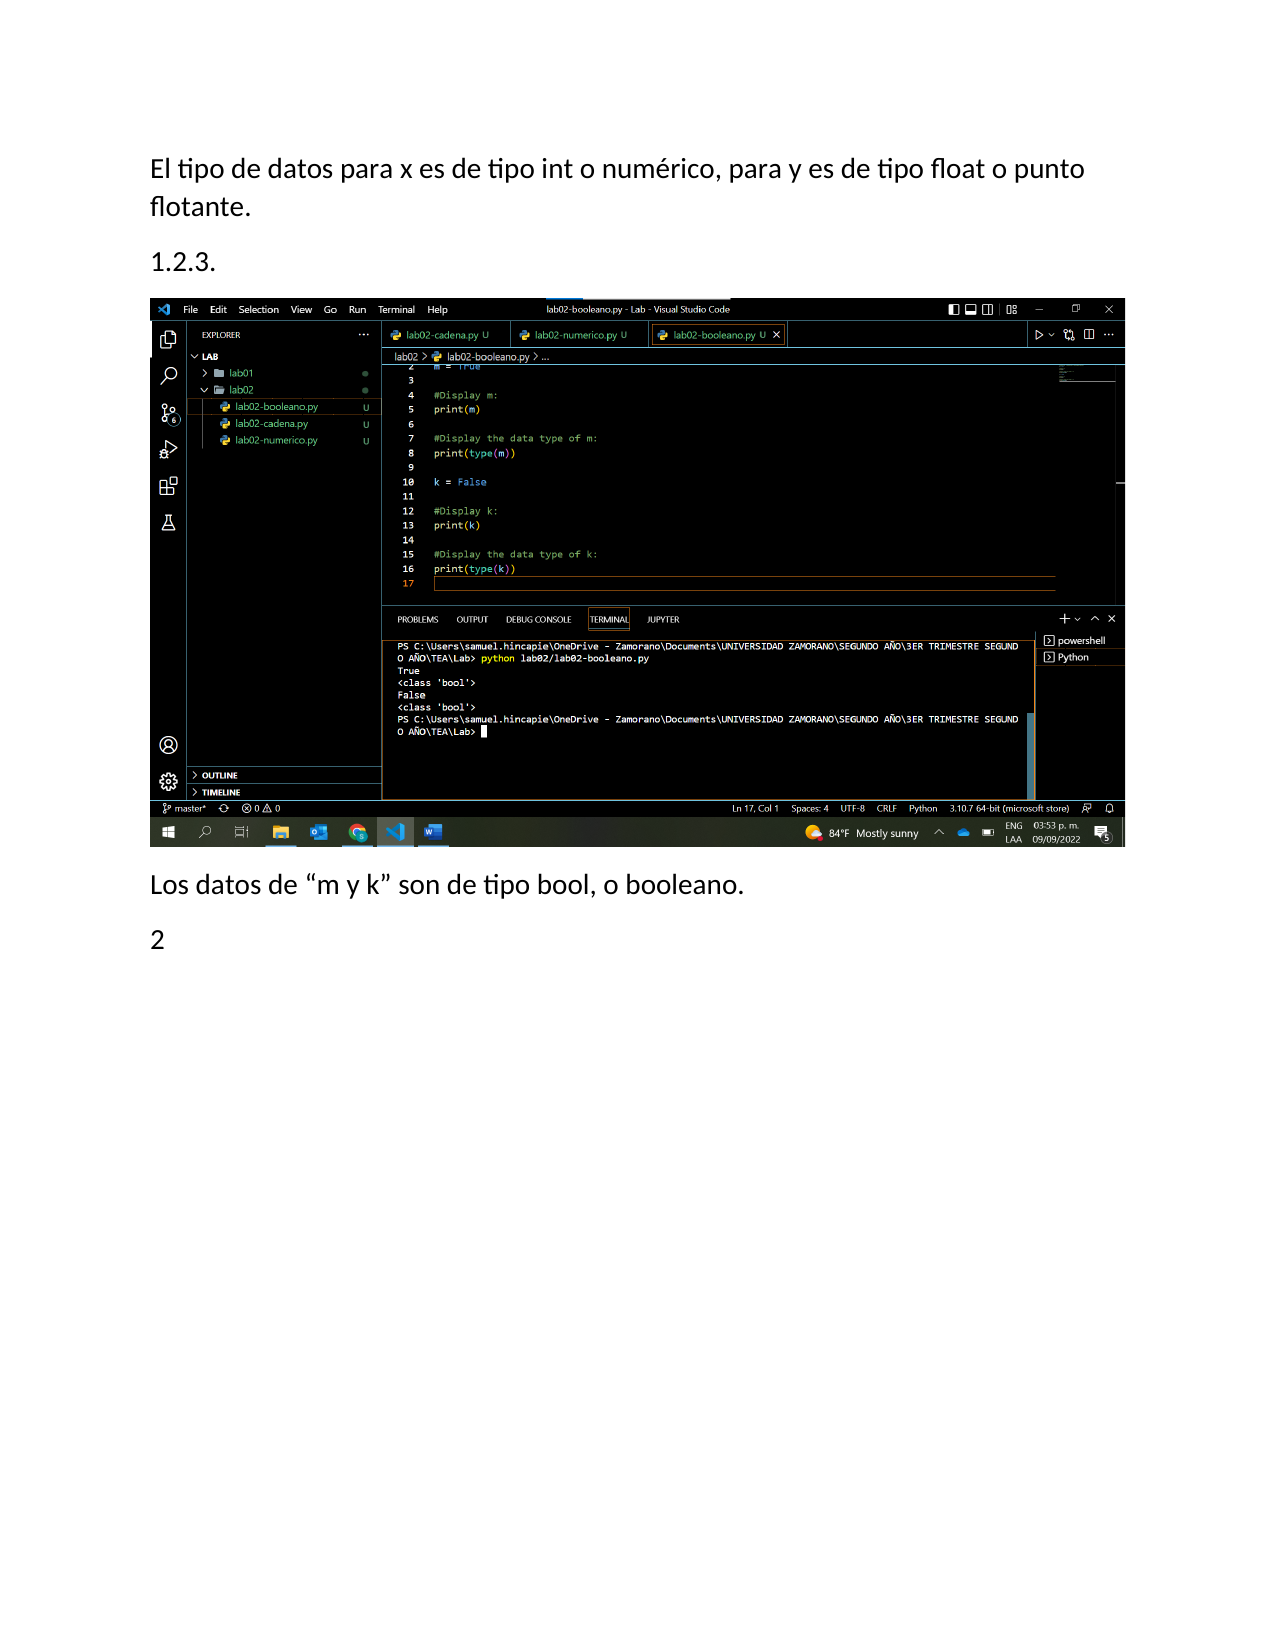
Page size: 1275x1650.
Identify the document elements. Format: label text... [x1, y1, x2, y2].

text 1.2.3. [150, 243, 1125, 279]
text Los datos de “m y k” son de tipo bool, o booleano. [150, 866, 1125, 902]
text El tipo de datos para x es de tipo int o numérico, para y es de tipo float o punto flotante. [150, 150, 1125, 224]
picture [150, 298, 1125, 847]
text 2 [150, 921, 1125, 957]
